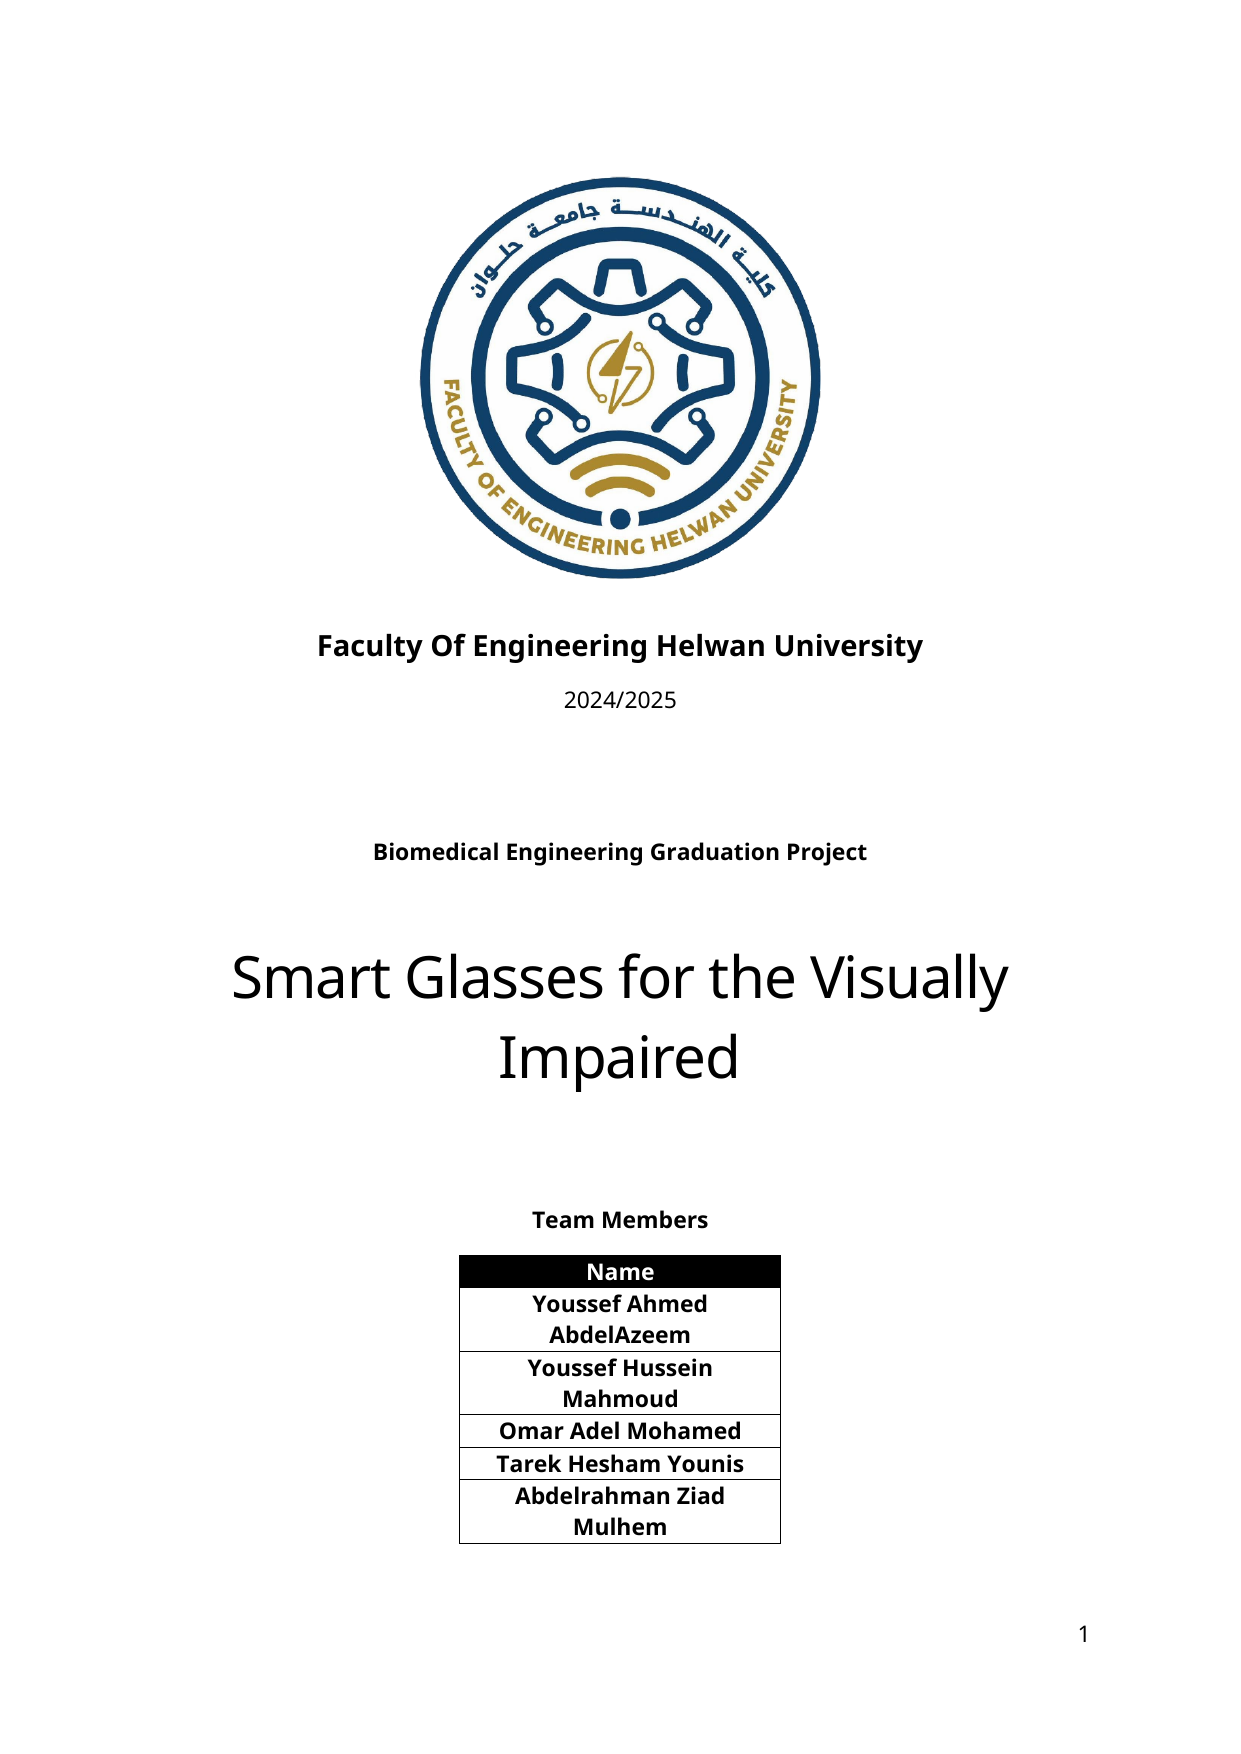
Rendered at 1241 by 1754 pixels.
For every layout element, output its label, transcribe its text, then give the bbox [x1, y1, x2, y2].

table_cell Omar Adel Mohamed [460, 1415, 780, 1447]
title Smart Glasses for the Visually Impaired [150, 936, 1090, 1095]
picture [392, 150, 848, 606]
text 2024/2025 [150, 684, 1090, 716]
text Team Members [150, 1204, 1090, 1236]
table_cell Youssef Ahmed AbdelAzeem [460, 1288, 780, 1351]
text Faculty Of Engineering Helwan University [150, 625, 1090, 664]
table_cell Abdelrahman Ziad Mulhem [460, 1480, 780, 1542]
table_cell Tarek Hesham Younis [460, 1448, 780, 1479]
table_header Name [460, 1256, 780, 1287]
text Biomedical Engineering Graduation Project [150, 836, 1090, 867]
table_cell Youssef Hussein Mahmoud [460, 1352, 780, 1414]
